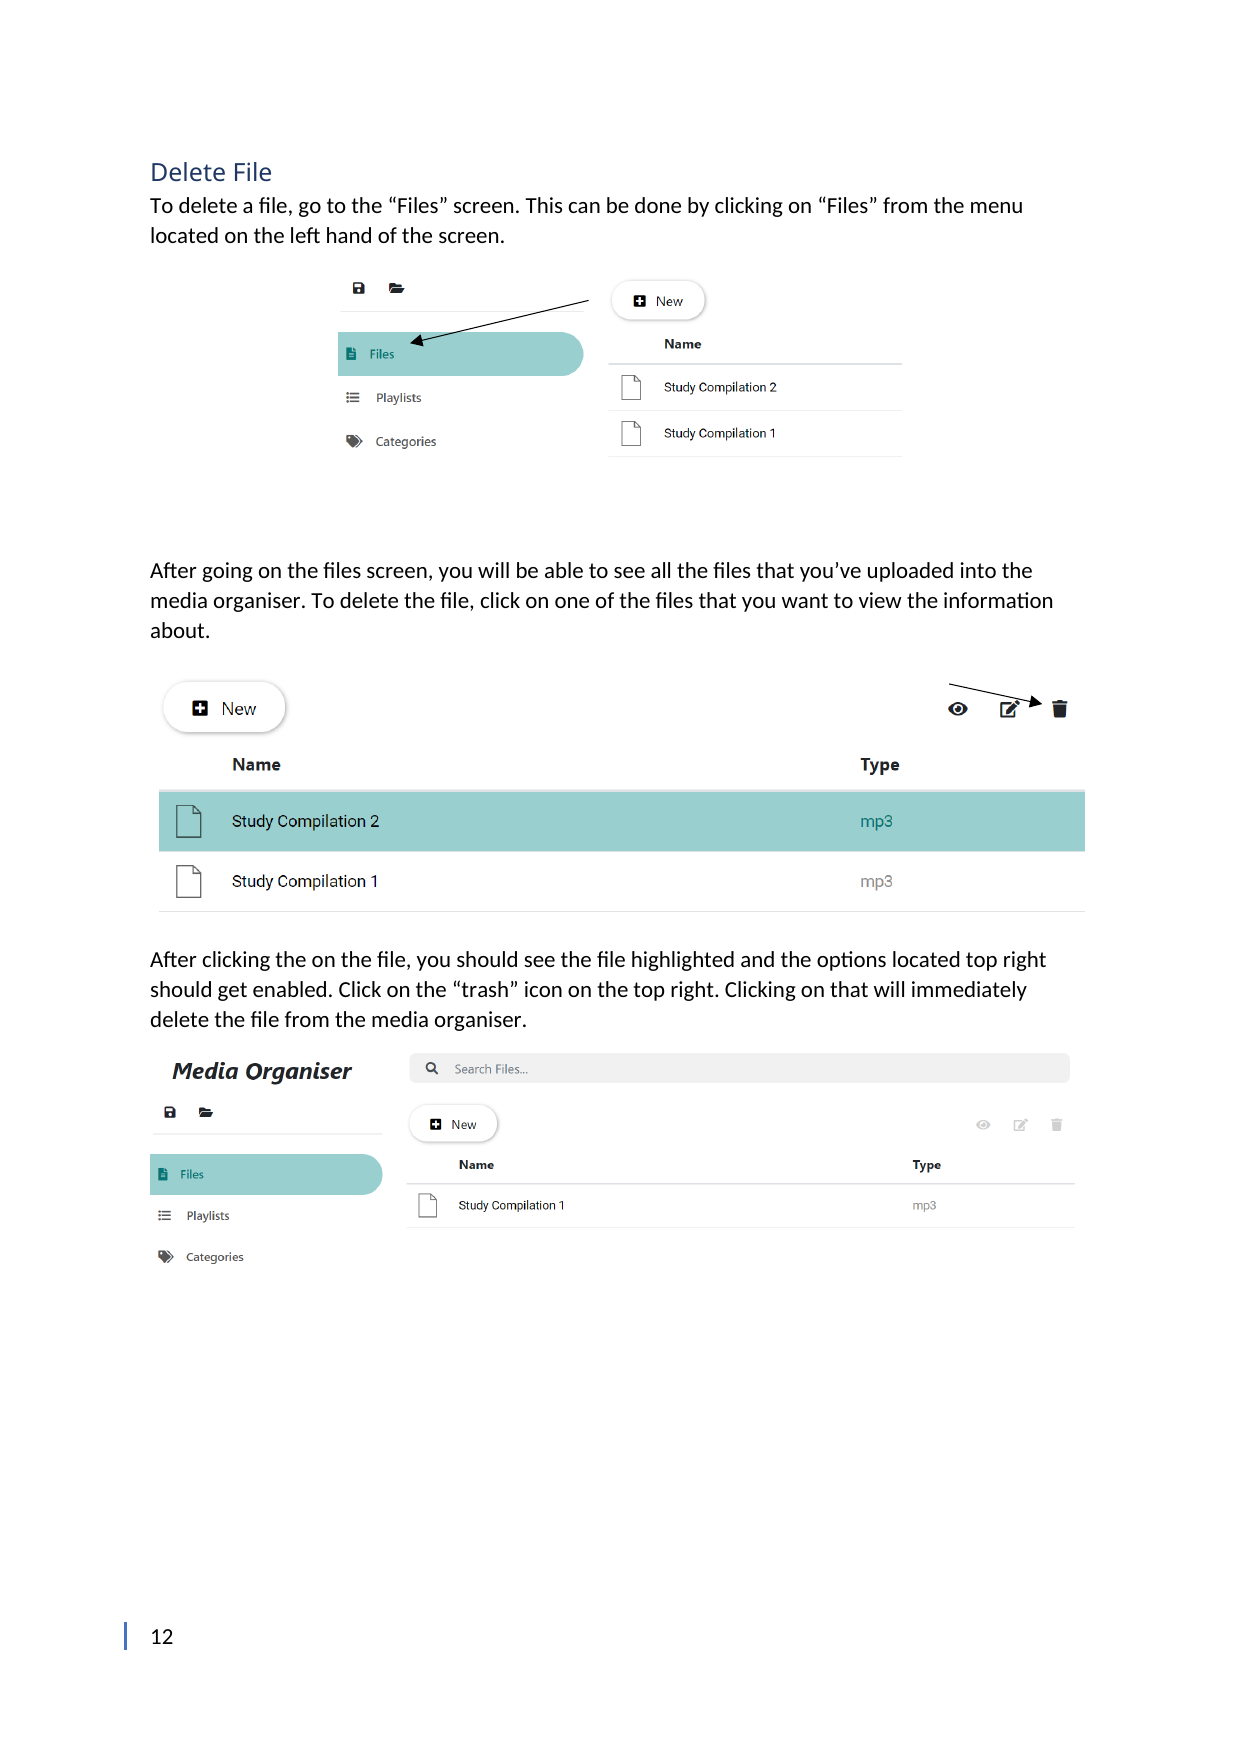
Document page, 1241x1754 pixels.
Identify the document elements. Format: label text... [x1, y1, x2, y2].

picture [150, 663, 1090, 927]
text After clicking the on the file, you should see the file highlighted and the options located top right should get enabled. Click on the “trash” icon on the top right. Clicking on that will immediately delete the file from the media organiser. [150, 945, 1090, 1033]
text After going on the files screen, you will be able to see all the files that you’ve uploaded into the media organiser. To delete the file, click on one of the files that you want to view the information about. [150, 556, 1090, 644]
picture [338, 268, 903, 537]
picture [150, 1052, 1091, 1362]
text To delete a file, go to the “Files” screen. This can be done by clicking on “Files” from the menu located on the left hand of the screen. [150, 191, 1090, 249]
subtitle Delete File [150, 154, 1090, 188]
